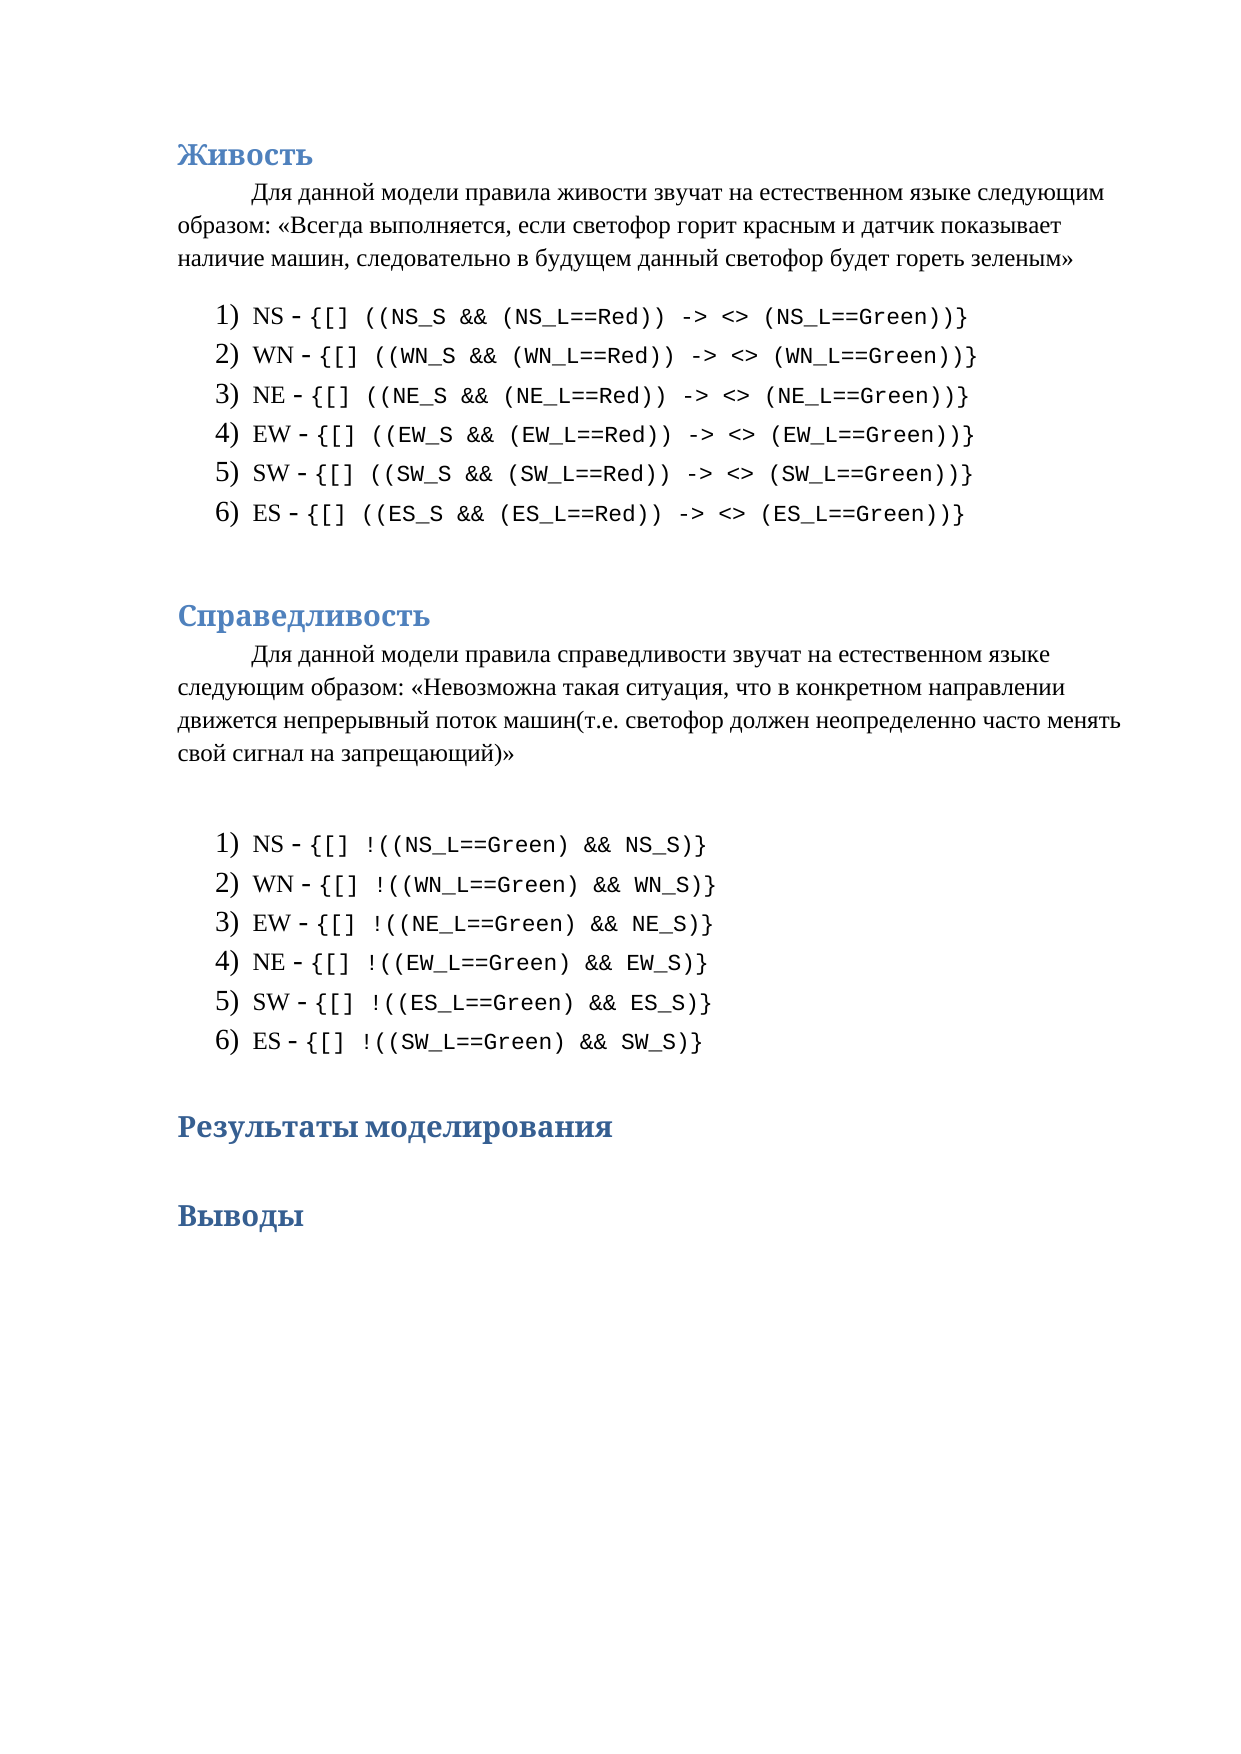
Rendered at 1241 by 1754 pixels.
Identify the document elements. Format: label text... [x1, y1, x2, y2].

subtitle Выводы [177, 1200, 1152, 1233]
list NE - {[] ((NE_S && (NE_L==Red)) -> <> (NE_L==Green))} [215, 376, 1152, 410]
list SW - {[] !((ES_L==Green) && ES_S)} [215, 983, 1152, 1017]
list ES - {[] !((SW_L==Green) && SW_S)} [215, 1022, 1152, 1056]
subtitle Результаты моделирования [177, 1111, 1152, 1145]
list SW - {[] ((SW_S && (SW_L==Red)) -> <> (SW_L==Green))} [215, 454, 1152, 489]
text Для данной модели правила живости звучат на естественном языке следующим образом: «Всегда выполняется, если светофор горит красным и датчик показывает наличие машин, следовательно в будущем данный светофор будет гореть зеленым» [177, 177, 1152, 272]
list NE - {[] !((EW_L==Green) && EW_S)} [215, 943, 1152, 978]
list NS - {[] !((NS_L==Green) && NS_S)} [215, 826, 1152, 860]
list EW - {[] ((EW_S && (EW_L==Red)) -> <> (EW_L==Green))} [215, 415, 1152, 449]
list WN - {[] ((WN_S && (WN_L==Red)) -> <> (WN_L==Green))} [215, 337, 1152, 371]
subtitle Живость [177, 139, 1152, 172]
list NS - {[] ((NS_S && (NS_L==Red)) -> <> (NS_L==Green))} [215, 297, 1152, 332]
list WN - {[] !((WN_L==Green) && WN_S)} [215, 865, 1152, 899]
list EW - {[] !((NE_L==Green) && NE_S)} [215, 904, 1152, 938]
subtitle Справедливость [177, 601, 1152, 634]
text Для данной модели правила справедливости звучат на естественном языке следующим образом: «Невозможна такая ситуация, что в конкретном направлении движется непрерывный поток машин(т.е. светофор должен неопределенно часто менять свой сигнал на запрещающий)» [177, 639, 1152, 767]
list ES - {[] ((ES_S && (ES_L==Red)) -> <> (ES_L==Green))} [215, 494, 1152, 528]
